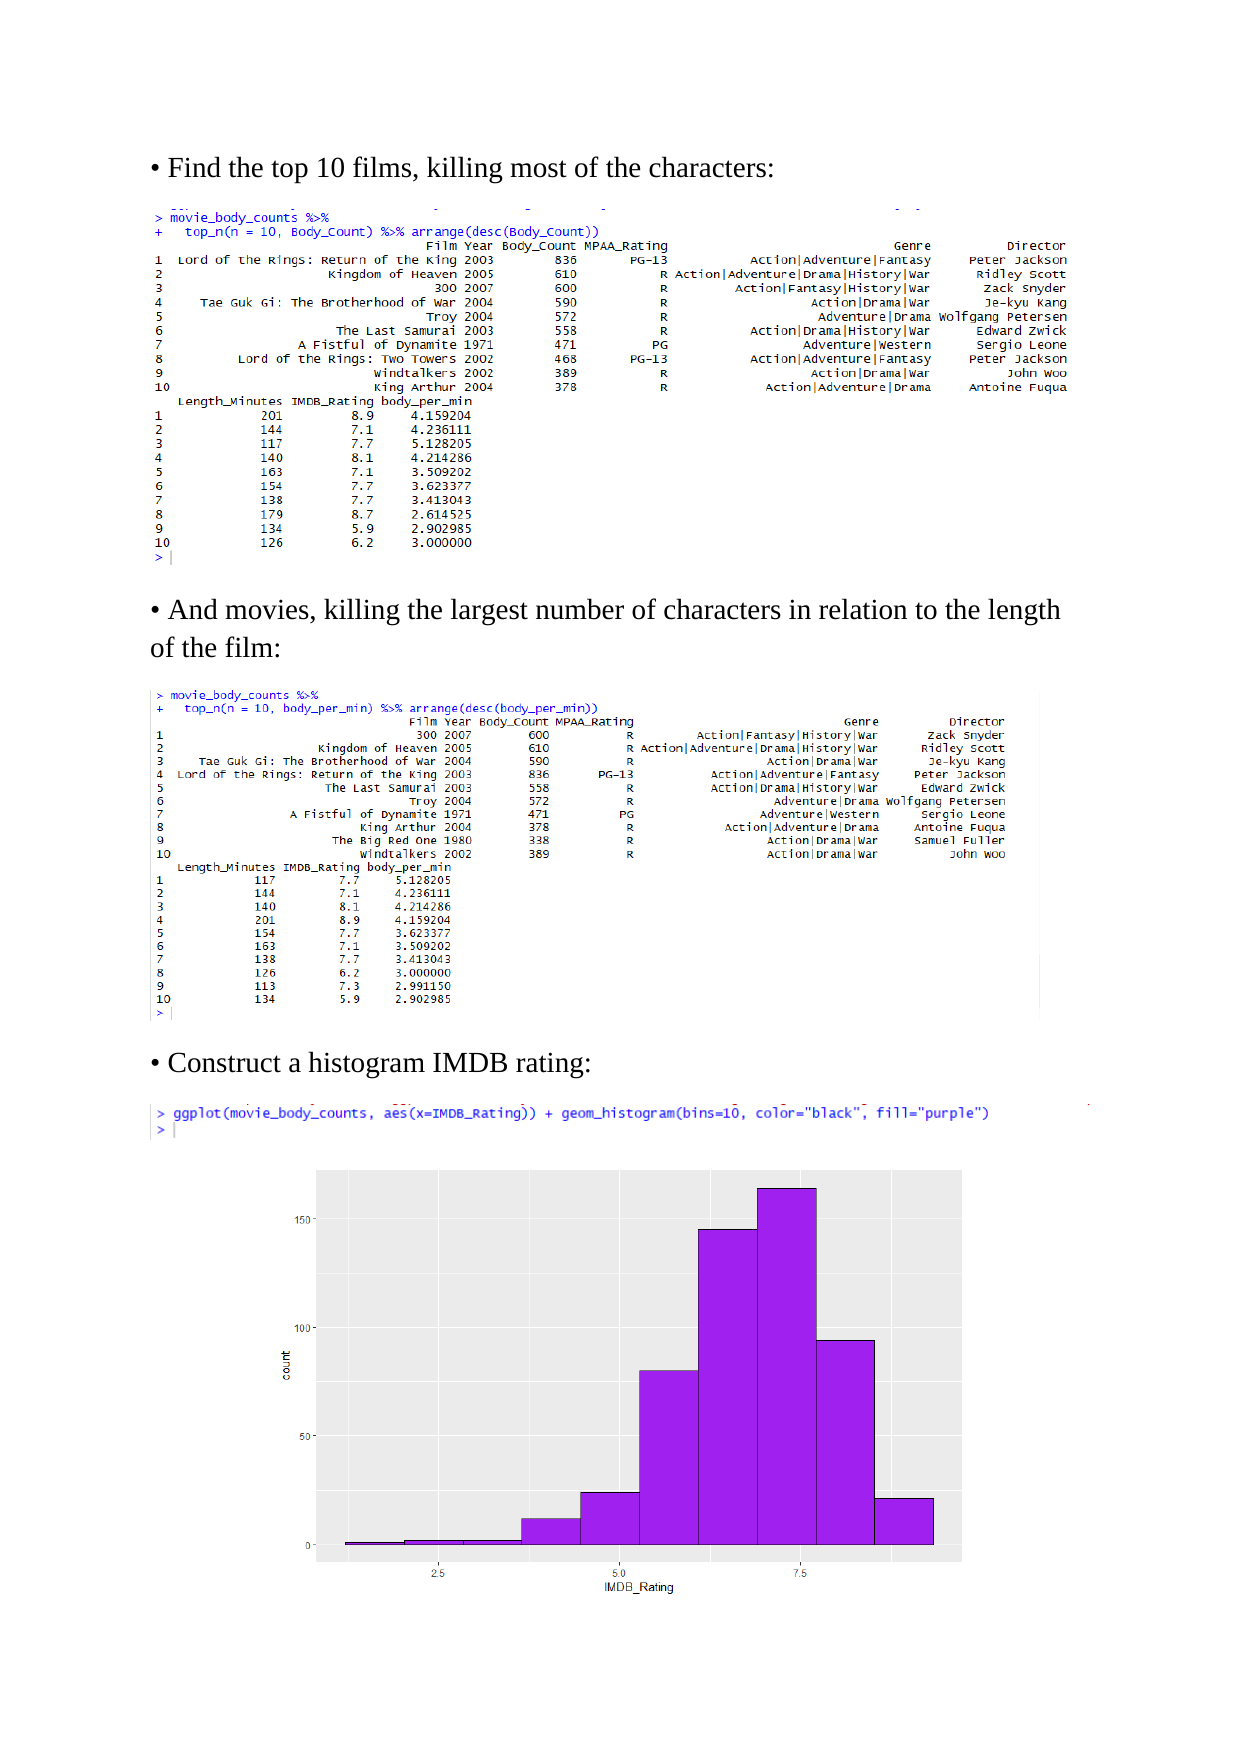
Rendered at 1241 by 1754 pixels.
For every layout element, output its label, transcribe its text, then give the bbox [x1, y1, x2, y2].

picture [150, 209, 1091, 567]
text • And movies, killing the largest number of characters in relation to the length of the film: [150, 592, 1090, 664]
text • Construct a histogram IMDB rating: [150, 1045, 1090, 1079]
picture [150, 1104, 1091, 1140]
text • Find the top 10 films, killing most of the characters: [150, 150, 1090, 183]
picture [150, 690, 1040, 1021]
picture [273, 1164, 968, 1599]
